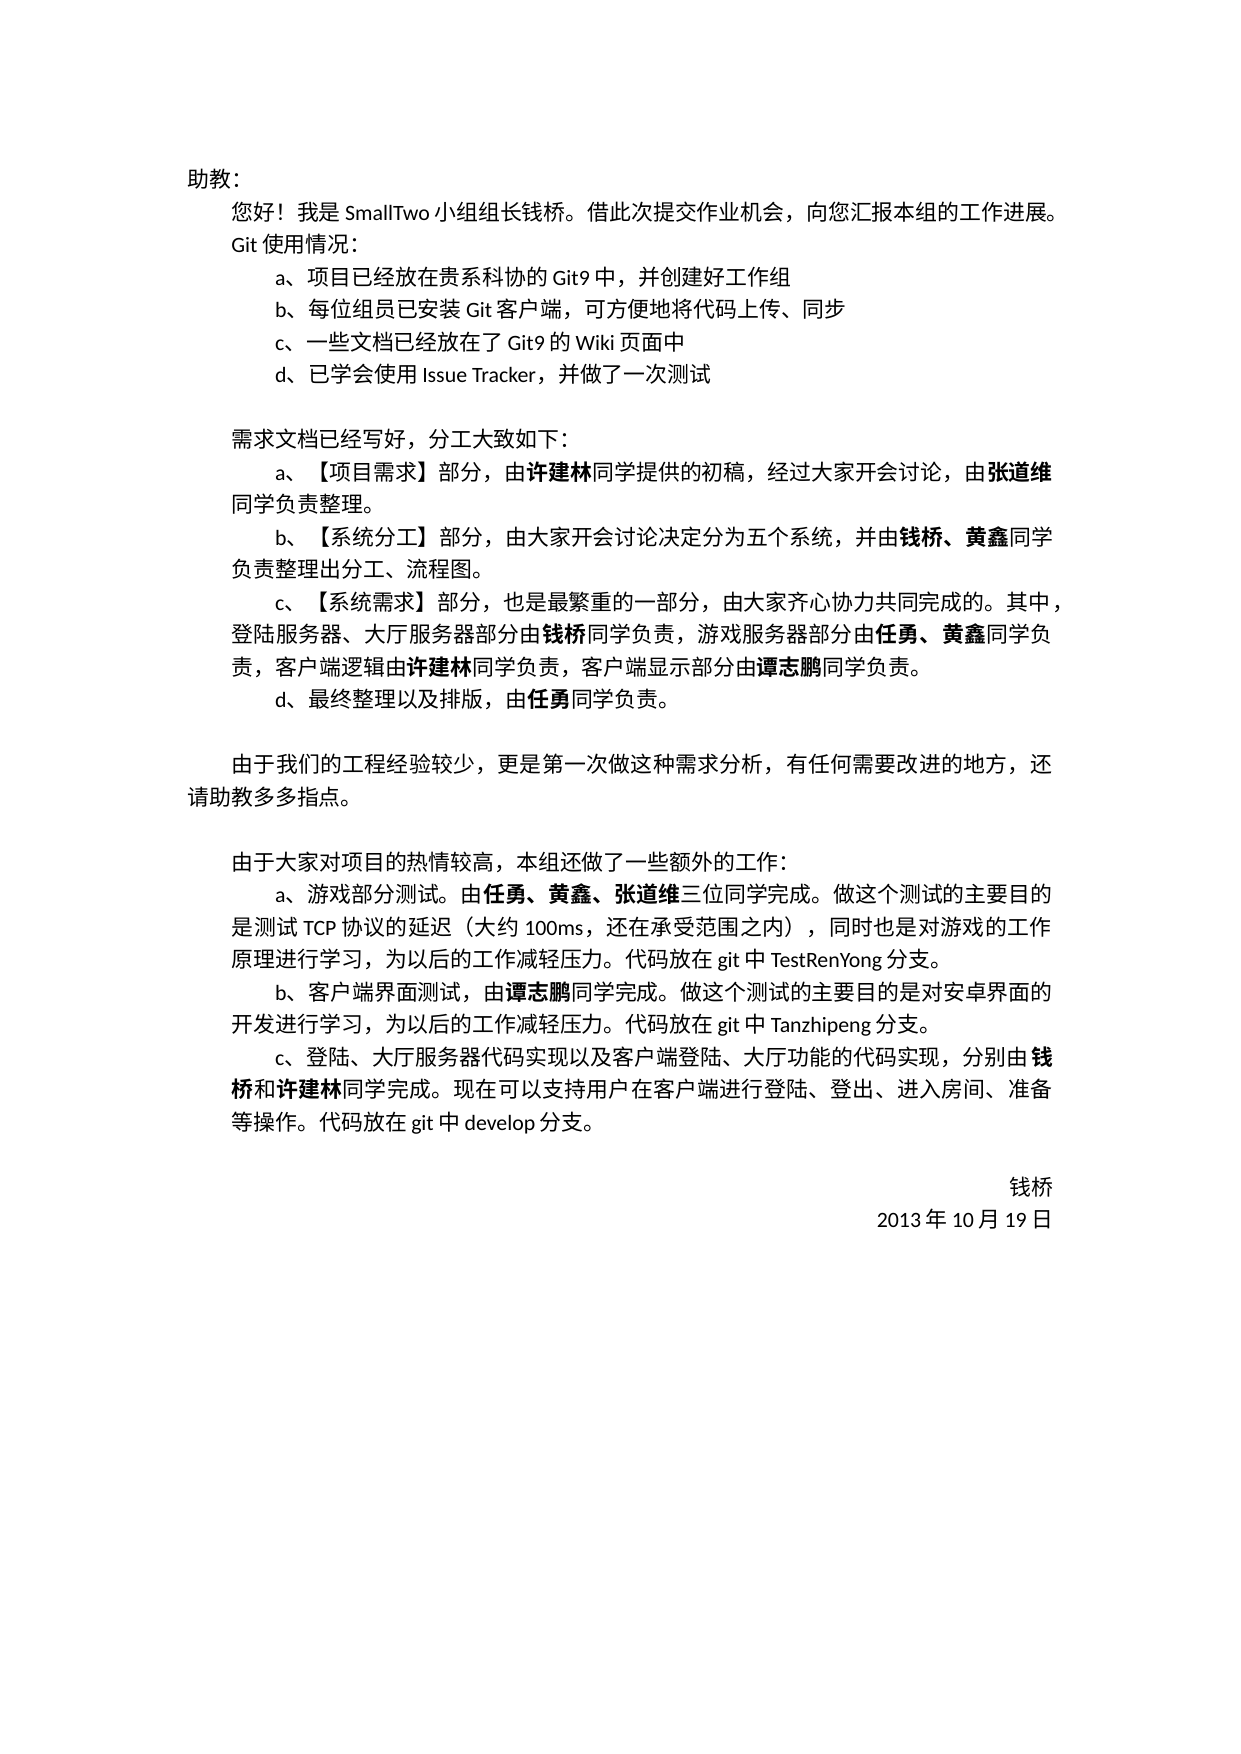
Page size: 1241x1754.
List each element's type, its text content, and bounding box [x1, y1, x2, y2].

text a、游戏部分测试。由任勇、黄鑫、张道维三位同学完成。做这个测试的主要目的是测试TCP协议的延迟（大约100ms，还在承受范围之内），同时也是对游戏的工作原理进行学习，为以后的工作减轻压力。代码放在git中TestRenYong分支。 [232, 877, 1053, 974]
text 助教： [187, 162, 1053, 194]
text a、【项目需求】部分，由许建林同学提供的初稿，经过大家开会讨论，由张道维同学负责整理。 [232, 454, 1053, 519]
text c、【系统需求】部分，也是最繁重的一部分，由大家齐心协力共同完成的。其中，登陆服务器、大厅服务器部分由钱桥同学负责，游戏服务器部分由任勇、黄鑫同学负责，客户端逻辑由许建林同学负责，客户端显示部分由谭志鹏同学负责。 [232, 584, 1053, 682]
text Git使用情况： [187, 227, 1053, 259]
text 2013年10月19日 [232, 1202, 1053, 1234]
text c、一些文档已经放在了Git9的Wiki页面中 [187, 324, 1053, 357]
text 由于大家对项目的热情较高，本组还做了一些额外的工作： [187, 844, 1053, 877]
text d、已学会使用Issue Tracker，并做了一次测试 [187, 357, 1053, 389]
text 由于我们的工程经验较少，更是第一次做这种需求分析，有任何需要改进的地方，还请助教多多指点。 [187, 747, 1053, 812]
text c、登陆、大厅服务器代码实现以及客户端登陆、大厅功能的代码实现，分别由钱桥和许建林同学完成。现在可以支持用户在客户端进行登陆、登出、进入房间、准备等操作。代码放在git中develop分支。 [232, 1039, 1053, 1137]
text 您好！我是SmallTwo小组组长钱桥。借此次提交作业机会，向您汇报本组的工作进展。 [187, 194, 1053, 227]
text b、客户端界面测试，由谭志鹏同学完成。做这个测试的主要目的是对安卓界面的开发进行学习，为以后的工作减轻压力。代码放在git中Tanzhipeng分支。 [232, 974, 1053, 1039]
text 需求文档已经写好，分工大致如下： [187, 422, 1053, 454]
text b、【系统分工】部分，由大家开会讨论决定分为五个系统，并由钱桥、黄鑫同学负责整理出分工、流程图。 [232, 519, 1053, 584]
text a、项目已经放在贵系科协的Git9中，并创建好工作组 [187, 259, 1053, 292]
text 钱桥 [232, 1169, 1053, 1202]
text d、最终整理以及排版，由任勇同学负责。 [232, 682, 1053, 714]
text b、每位组员已安装Git客户端，可方便地将代码上传、同步 [187, 292, 1053, 324]
